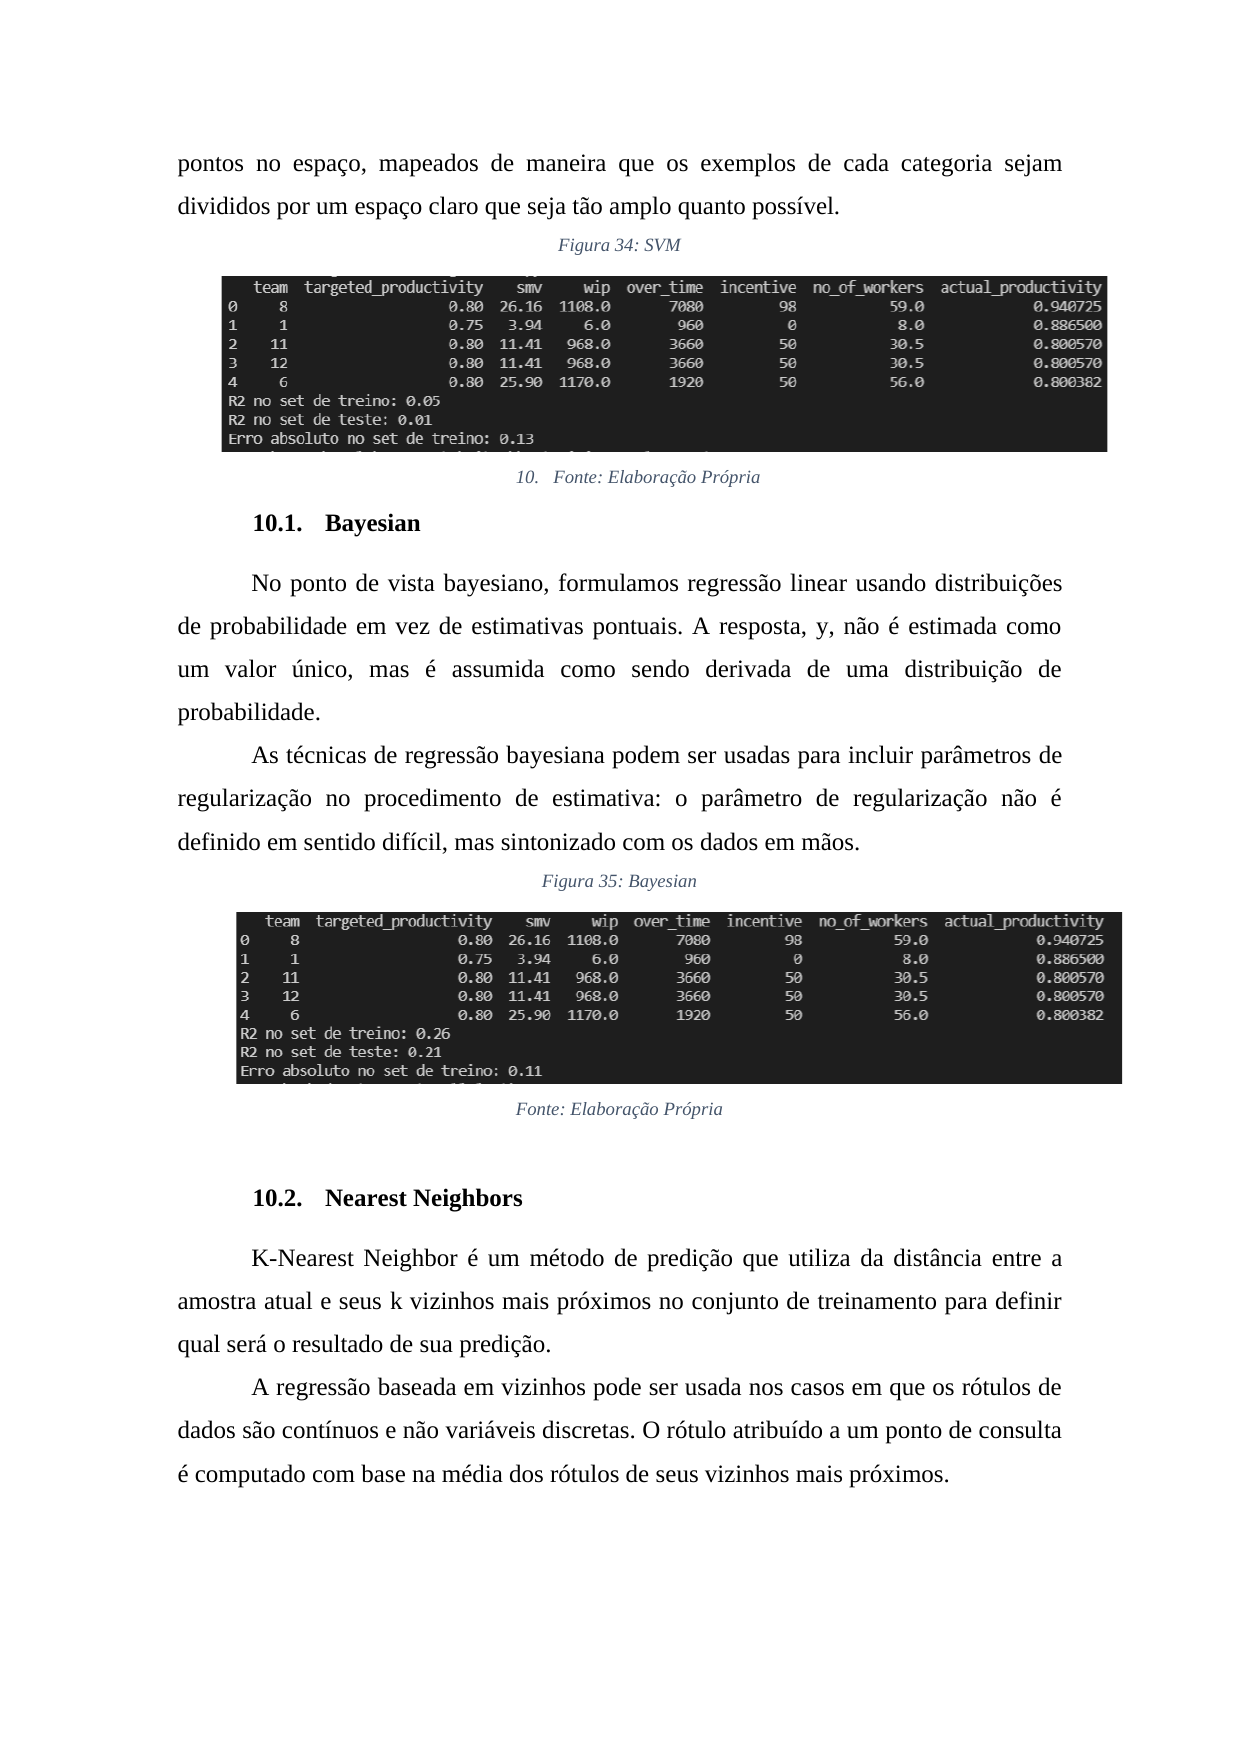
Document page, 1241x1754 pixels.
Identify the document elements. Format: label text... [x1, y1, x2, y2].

text A regressão baseada em vizinhos pode ser usada nos casos em que os rótulos de dados são contínuos e não variáveis discretas. O rótulo atribuído a um ponto de consulta é computado com base na média dos rótulos de seus vizinhos mais próximos. [177, 1372, 1063, 1487]
list Fonte: Elaboração Própria [215, 466, 1063, 487]
list Nearest Neighbors [252, 1183, 1063, 1212]
picture [221, 276, 1108, 452]
text K-Nearest Neighbor é um método de predição que utiliza da distância entre a amostra atual e seus ​k vizinhos mais próximos no conjunto de treinamento para definir qual será o resultado de sua predição. [177, 1243, 1063, 1358]
text No ponto de vista bayesiano, formulamos regressão linear usando distribuições de probabilidade em vez de estimativas pontuais. A resposta, y, não é estimada como um valor único, mas é assumida como sendo derivada de uma distribuição de probabilidade. [177, 568, 1063, 726]
text As técnicas de regressão bayesiana podem ser usadas para incluir parâmetros de regularização no procedimento de estimativa: o parâmetro de regularização não é definido em sentido difícil, mas sintonizado com os dados em mãos. [177, 740, 1063, 855]
text Fonte: Elaboração Própria [177, 1098, 1063, 1119]
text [177, 148, 1063, 219]
list Bayesian [252, 508, 1063, 537]
picture [236, 912, 1123, 1084]
